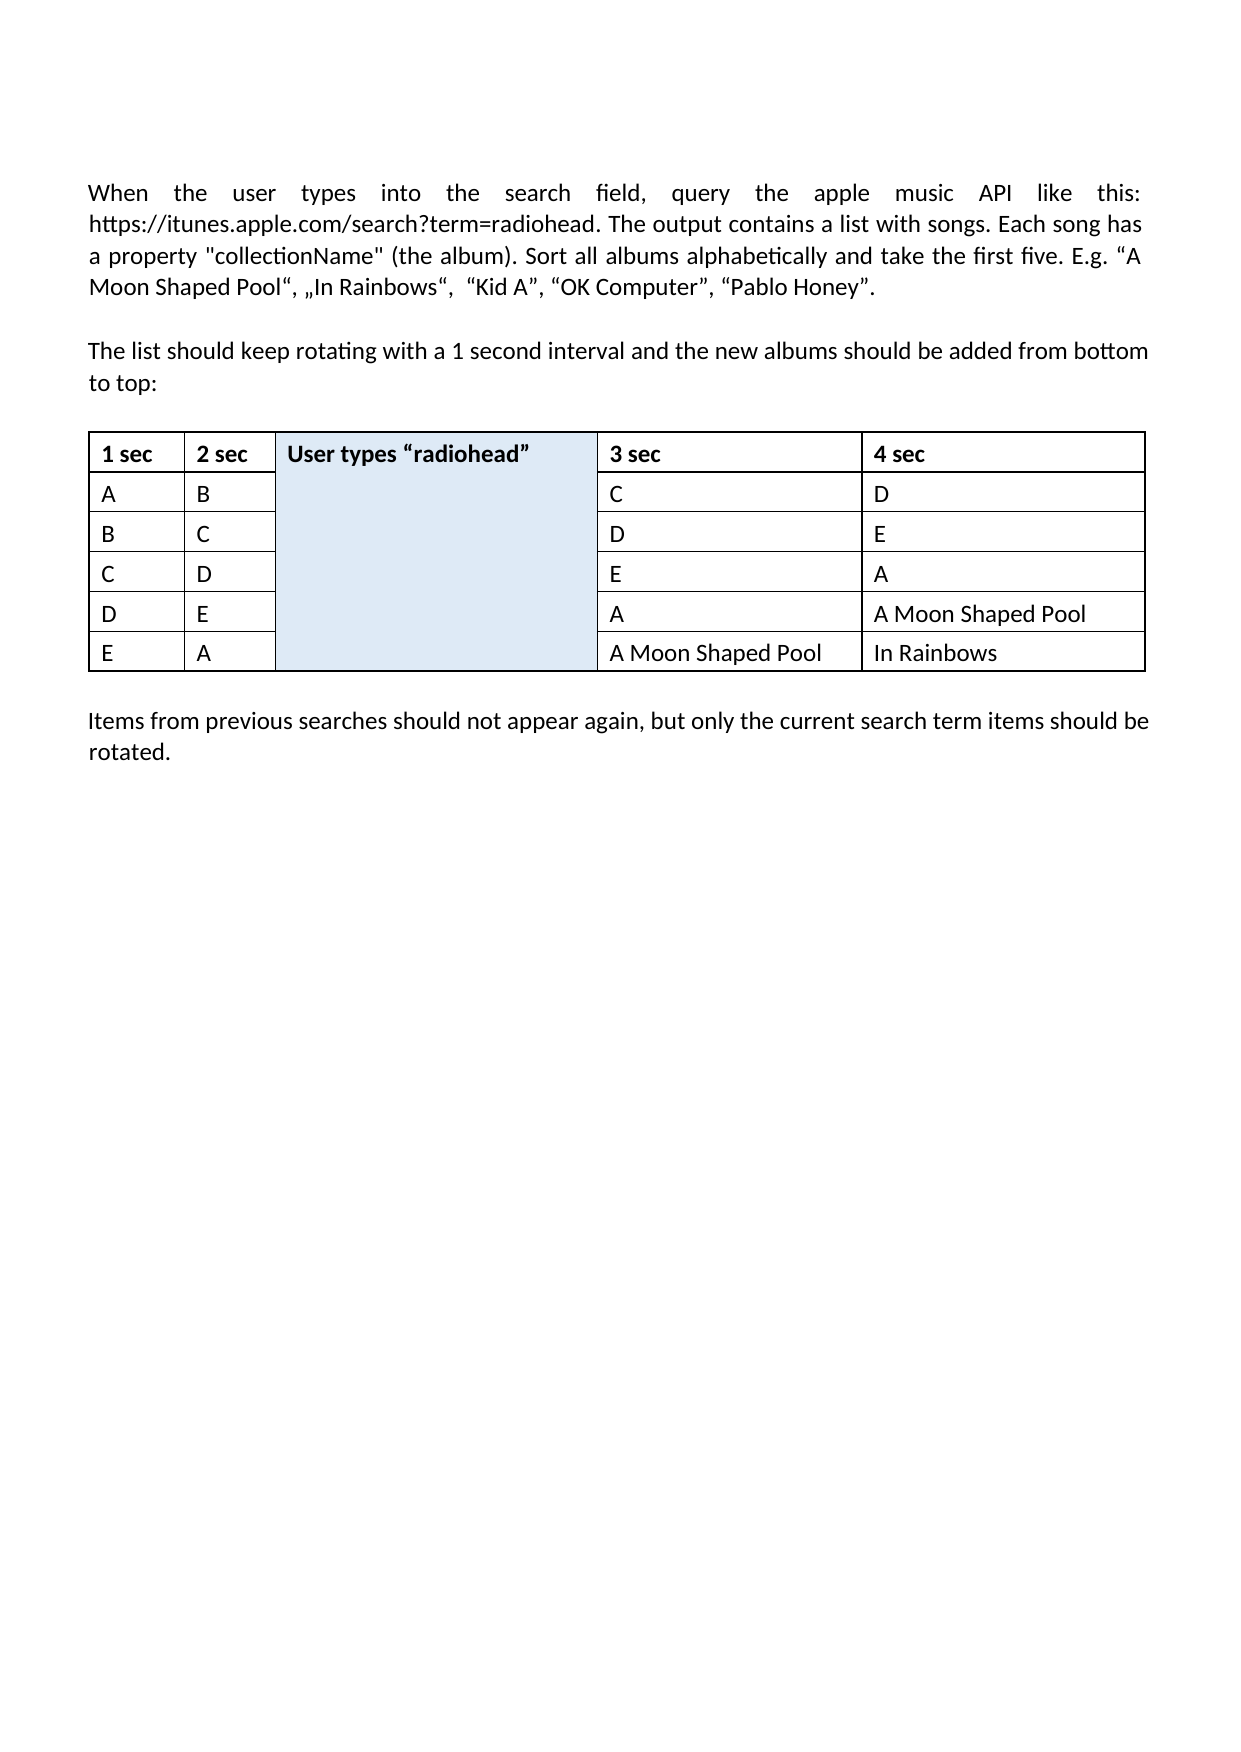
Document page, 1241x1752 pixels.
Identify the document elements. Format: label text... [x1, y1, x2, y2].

table_cell D [598, 512, 861, 551]
table_cell A [90, 473, 184, 511]
text Items from previous searches should not appear again, but only the current search term items should be rotated. [88, 705, 1150, 767]
table_cell E [598, 552, 861, 591]
table_header 4 sec [863, 433, 1144, 471]
table_header 2 sec [185, 433, 275, 471]
table_cell A Moon Shaped Pool [598, 632, 861, 670]
text The list should keep rotating with a 1 second interval and the new albums should be added from bottom to top: [88, 335, 1150, 397]
table_cell In Rainbows [863, 632, 1144, 670]
table_cell E [863, 512, 1144, 551]
table_cell C [185, 512, 275, 551]
table_cell A [185, 632, 275, 670]
table_cell C [90, 552, 184, 591]
table_header 3 sec [598, 433, 861, 471]
table_header User types “radiohead” [276, 433, 597, 670]
table_cell B [185, 473, 275, 511]
table_cell B [90, 512, 184, 551]
table_cell D [185, 552, 275, 591]
table_cell A [598, 592, 861, 631]
table_header 1 sec [90, 433, 184, 471]
table_cell C [598, 473, 861, 511]
table_cell E [185, 592, 275, 631]
table_cell E [90, 632, 184, 670]
table_cell A Moon Shaped Pool [863, 592, 1144, 631]
text When the user types into the search field, query the apple music API like this: https://itunes.apple.com/search?term=radiohead. The output contains a list with songs. Each song has a property "collectionName" (the album). Sort all albums alphabetically and take the first five. E.g. “A Moon Shaped Pool“, „In Rainbows“, “Kid A”, “OK Computer”, “Pablo Honey”. [88, 177, 1143, 302]
table_cell A [863, 552, 1144, 591]
table_cell D [863, 473, 1144, 511]
table_cell D [90, 592, 184, 631]
